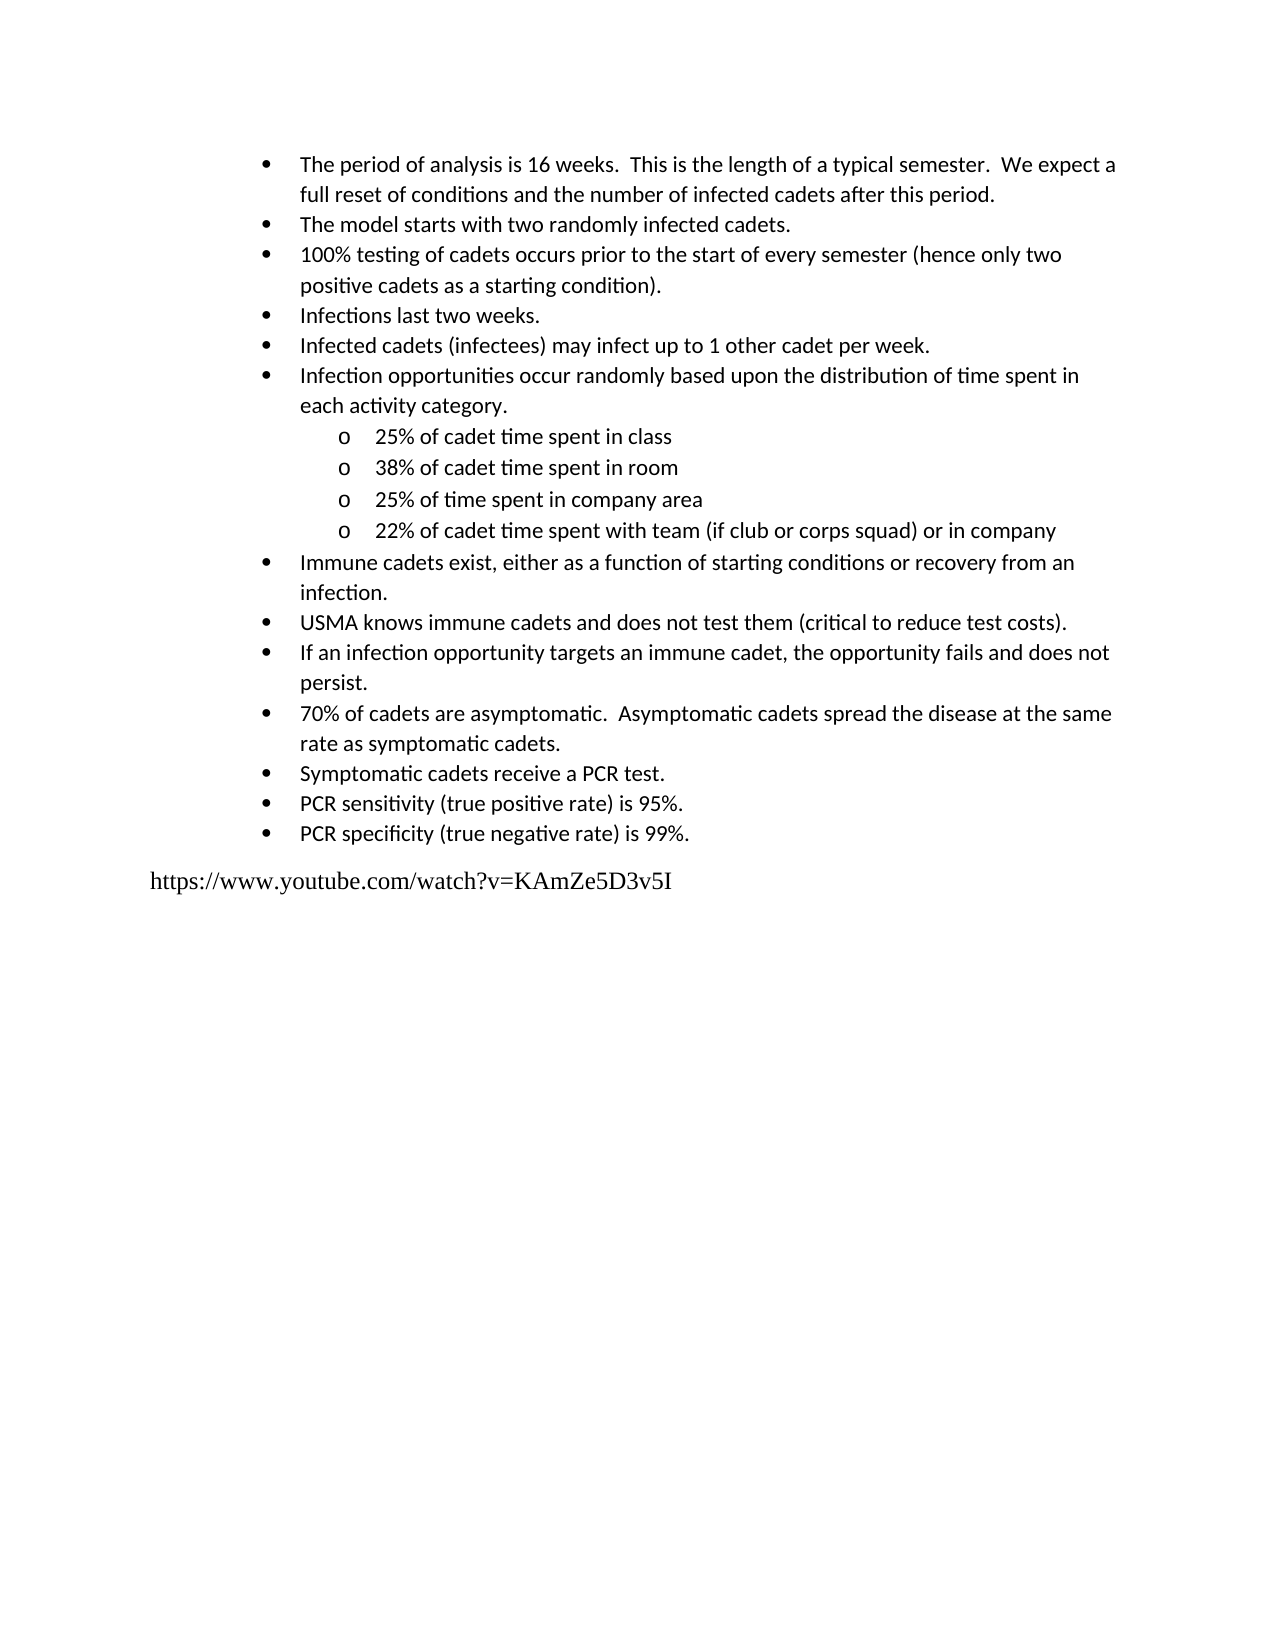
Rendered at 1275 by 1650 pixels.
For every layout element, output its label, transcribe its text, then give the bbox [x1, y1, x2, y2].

list Immune cadets exist, either as a function of starting conditions or recovery from an infection. [262, 548, 1125, 606]
list USMA knows immune cadets and does not test them (critical to reduce test costs). [262, 608, 1125, 636]
list Infections last two weeks. [262, 301, 1125, 329]
list 22% of cadet time spent with team (if club or corps squad) or in company [337, 516, 1125, 545]
list The model starts with two randomly infected cadets. [262, 210, 1125, 238]
list The period of analysis is 16 weeks. This is the length of a typical semester. We expect a full reset of conditions and the number of infected cadets after this period. [262, 150, 1125, 208]
list If an infection opportunity targets an immune cadet, the opportunity fails and does not persist. [262, 638, 1125, 697]
list PCR specificity (true negative rate) is 99%. [262, 819, 1125, 848]
text https://www.youtube.com/watch?v=KAmZe5D3v5I [150, 866, 1125, 895]
list 38% of cadet time spent in room [337, 453, 1125, 482]
list Symptomatic cadets receive a PCR test. [262, 759, 1125, 787]
list 70% of cadets are asymptomatic. Asymptomatic cadets spread the disease at the same rate as symptomatic cadets. [262, 699, 1125, 757]
list PCR sensitivity (true positive rate) is 95%. [262, 789, 1125, 817]
list Infected cadets (infectees) may infect up to 1 other cadet per week. [262, 331, 1125, 359]
list 25% of cadet time spent in class [337, 422, 1125, 451]
list Infection opportunities occur randomly based upon the distribution of time spent in each activity category. [262, 361, 1125, 420]
list 25% of time spent in company area [337, 485, 1125, 514]
list 100% testing of cadets occurs prior to the start of every semester (hence only two positive cadets as a starting condition). [262, 241, 1125, 299]
